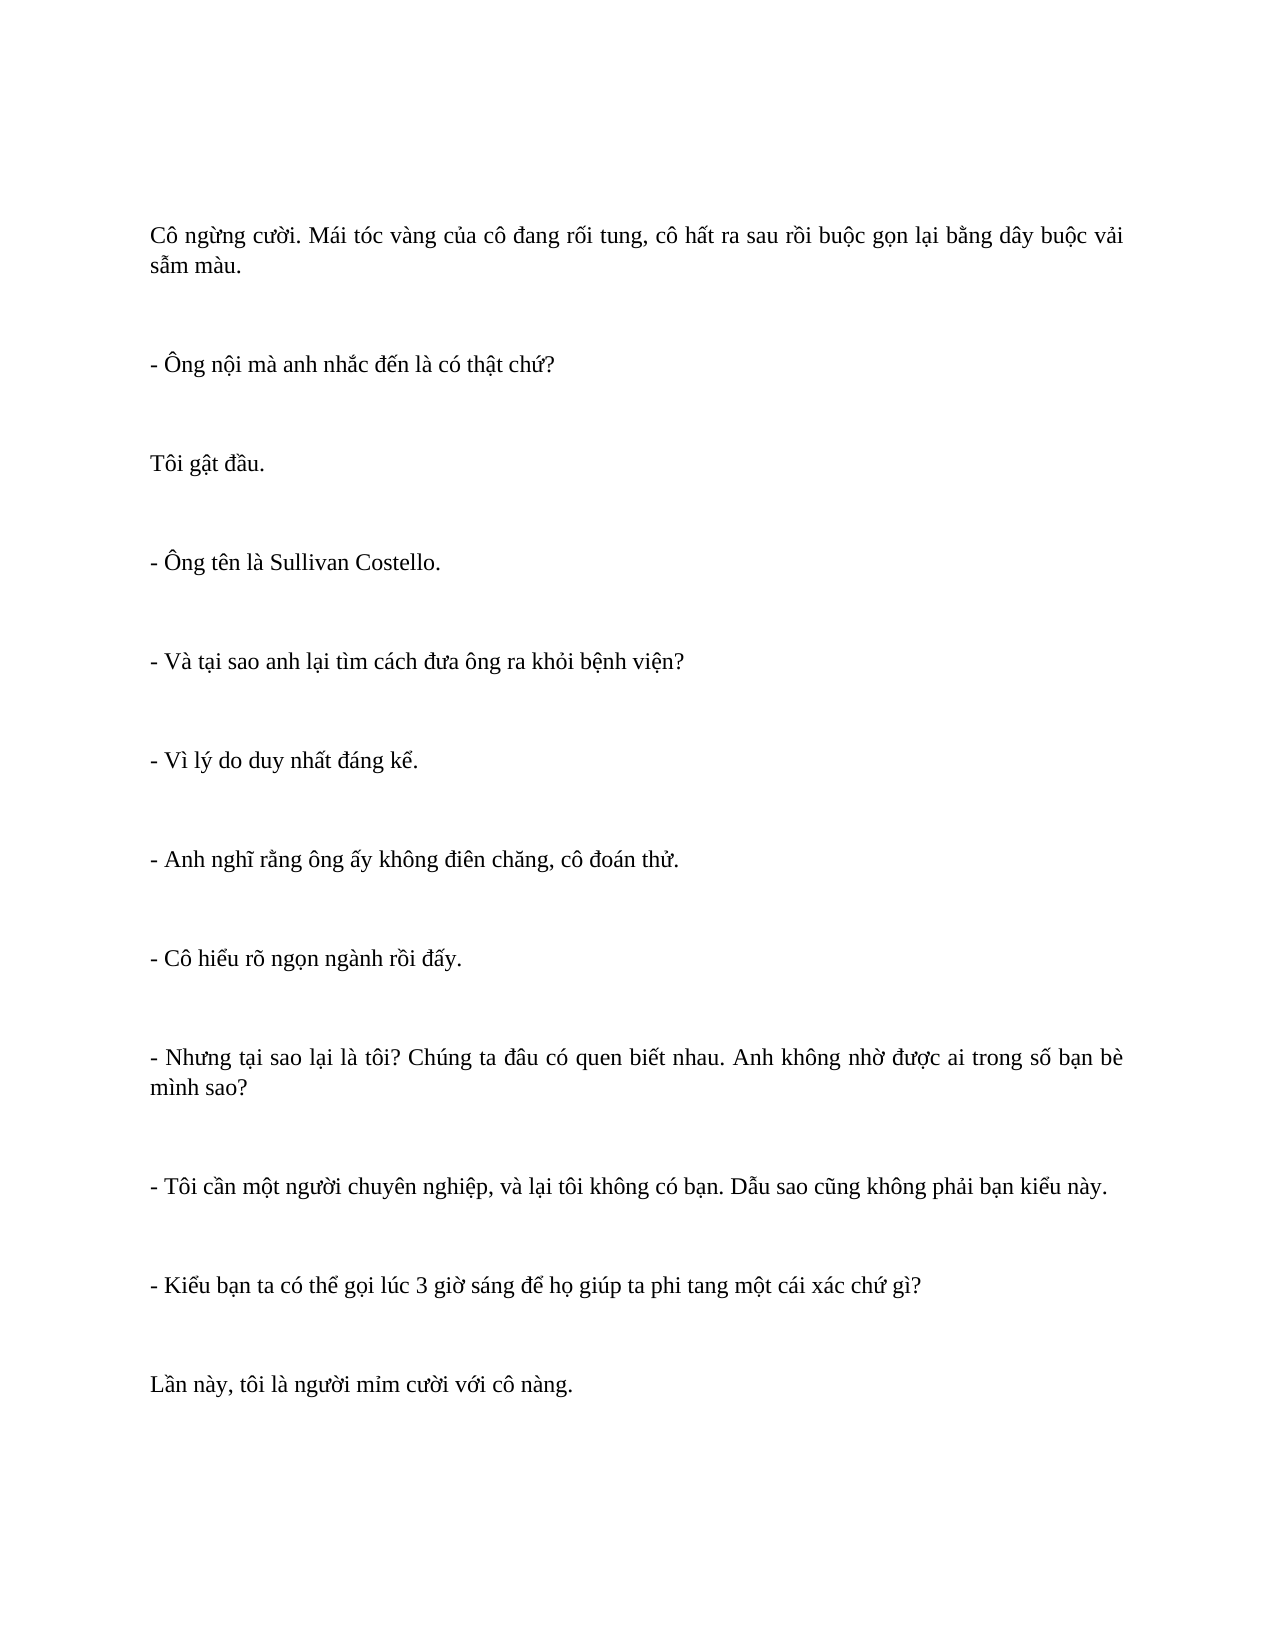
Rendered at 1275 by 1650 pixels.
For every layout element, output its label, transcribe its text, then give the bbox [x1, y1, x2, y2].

text - Và tại sao anh lại tìm cách đưa ông ra khỏi bệnh viện? [150, 645, 1125, 675]
text - Kiểu bạn ta có thể gọi lúc 3 giờ sáng để họ giúp ta phi tang một cái xác chứ gì? [150, 1268, 1125, 1298]
text - Anh nghĩ rằng ông ấy không điên chăng, cô đoán thử. [150, 843, 1125, 873]
text - Ông tên là Sullivan Costello. [150, 546, 1125, 576]
text Lần này, tôi là người mỉm cười với cô nàng. [150, 1367, 1125, 1397]
text Tôi gật đầu. [150, 447, 1125, 477]
text - Nhưng tại sao lại là tôi? Chúng ta đâu có quen biết nhau. Anh không nhờ được ai trong số bạn bè mình sao? [150, 1041, 1125, 1101]
text - Cô hiểu rõ ngọn ngành rồi đấy. [150, 942, 1125, 972]
text Cô ngừng cười. Mái tóc vàng của cô đang rối tung, cô hất ra sau rồi buộc gọn lại bằng dây buộc vải sẫm màu. [150, 219, 1125, 279]
text - Tôi cần một người chuyên nghiệp, và lại tôi không có bạn. Dẫu sao cũng không phải bạn kiểu này. [150, 1169, 1125, 1199]
text - Ông nội mà anh nhắc đến là có thật chứ? [150, 348, 1125, 378]
text - Vì lý do duy nhất đáng kể. [150, 744, 1125, 774]
